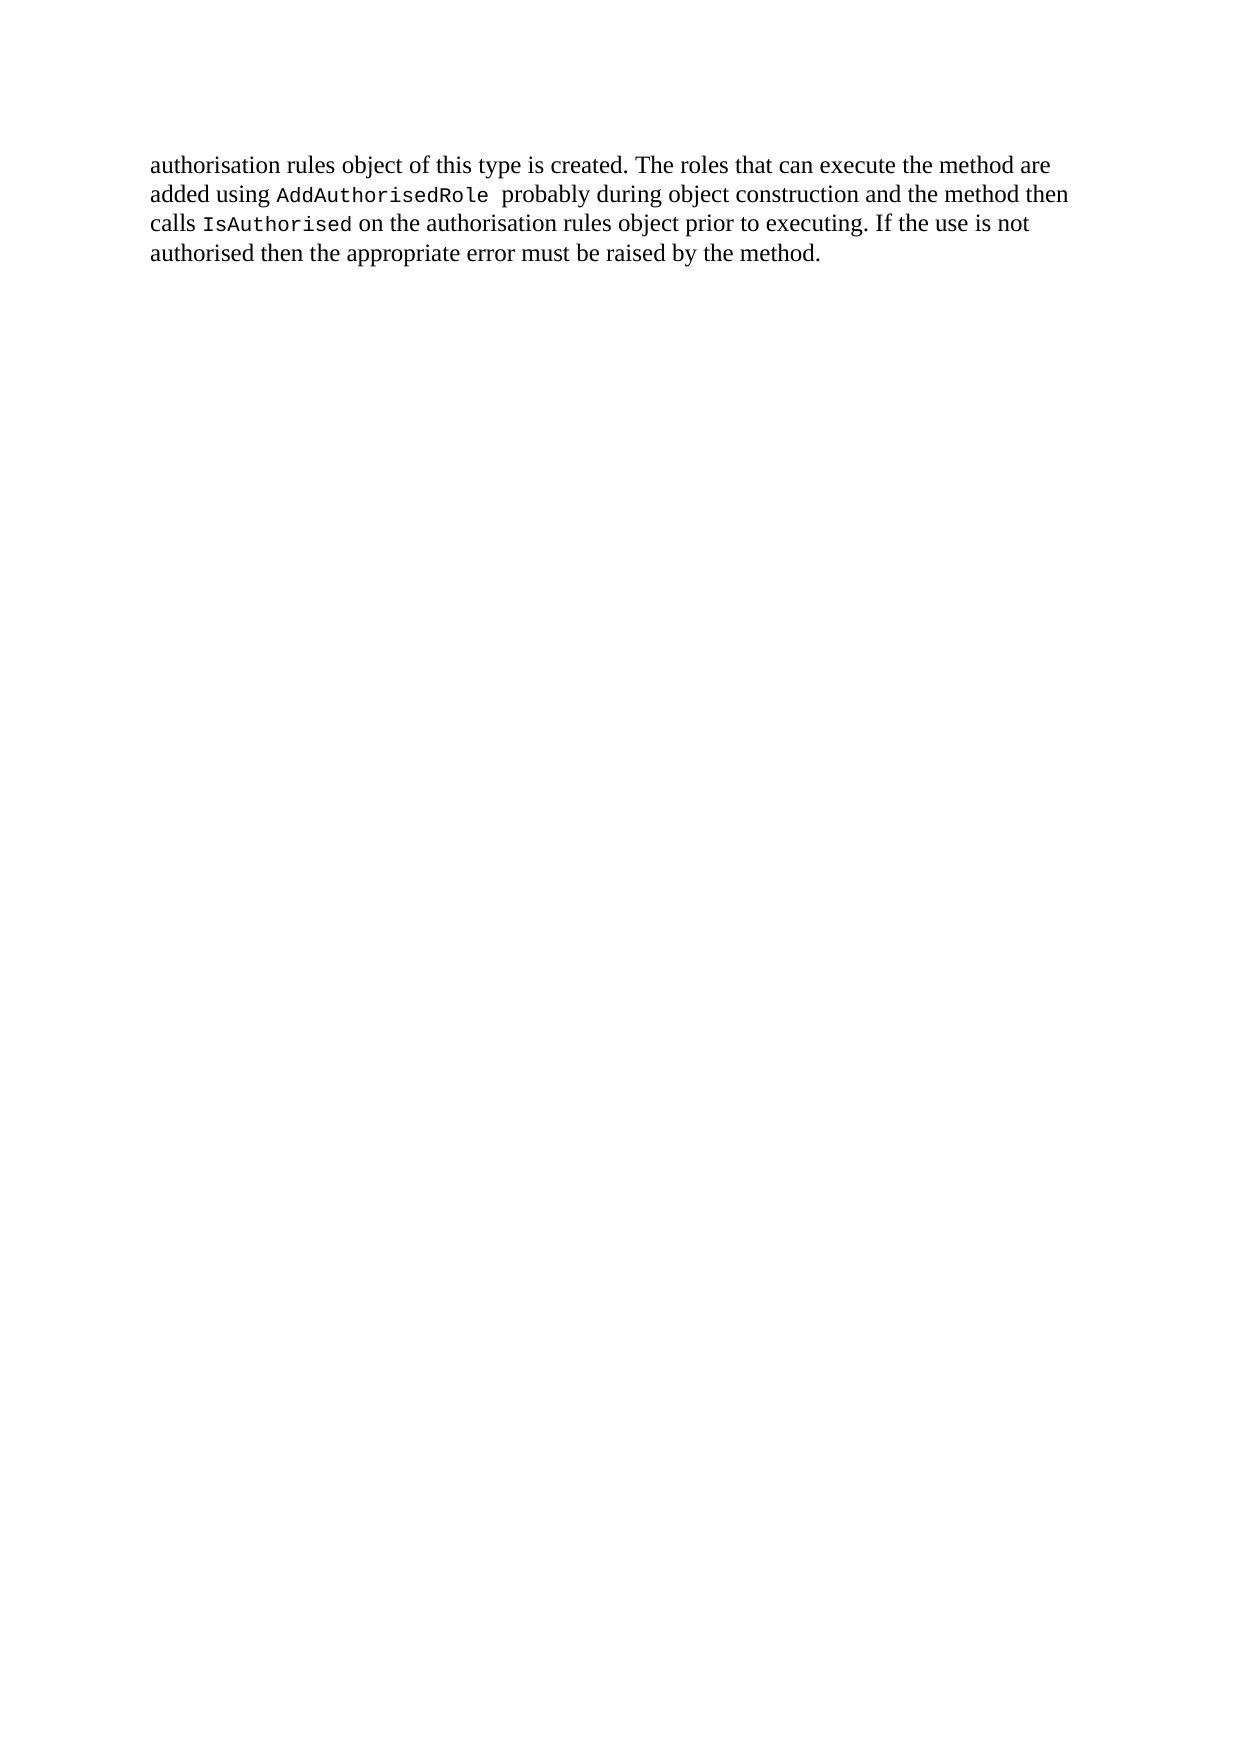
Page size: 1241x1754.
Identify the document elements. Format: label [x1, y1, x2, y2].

text [150, 150, 1090, 267]
